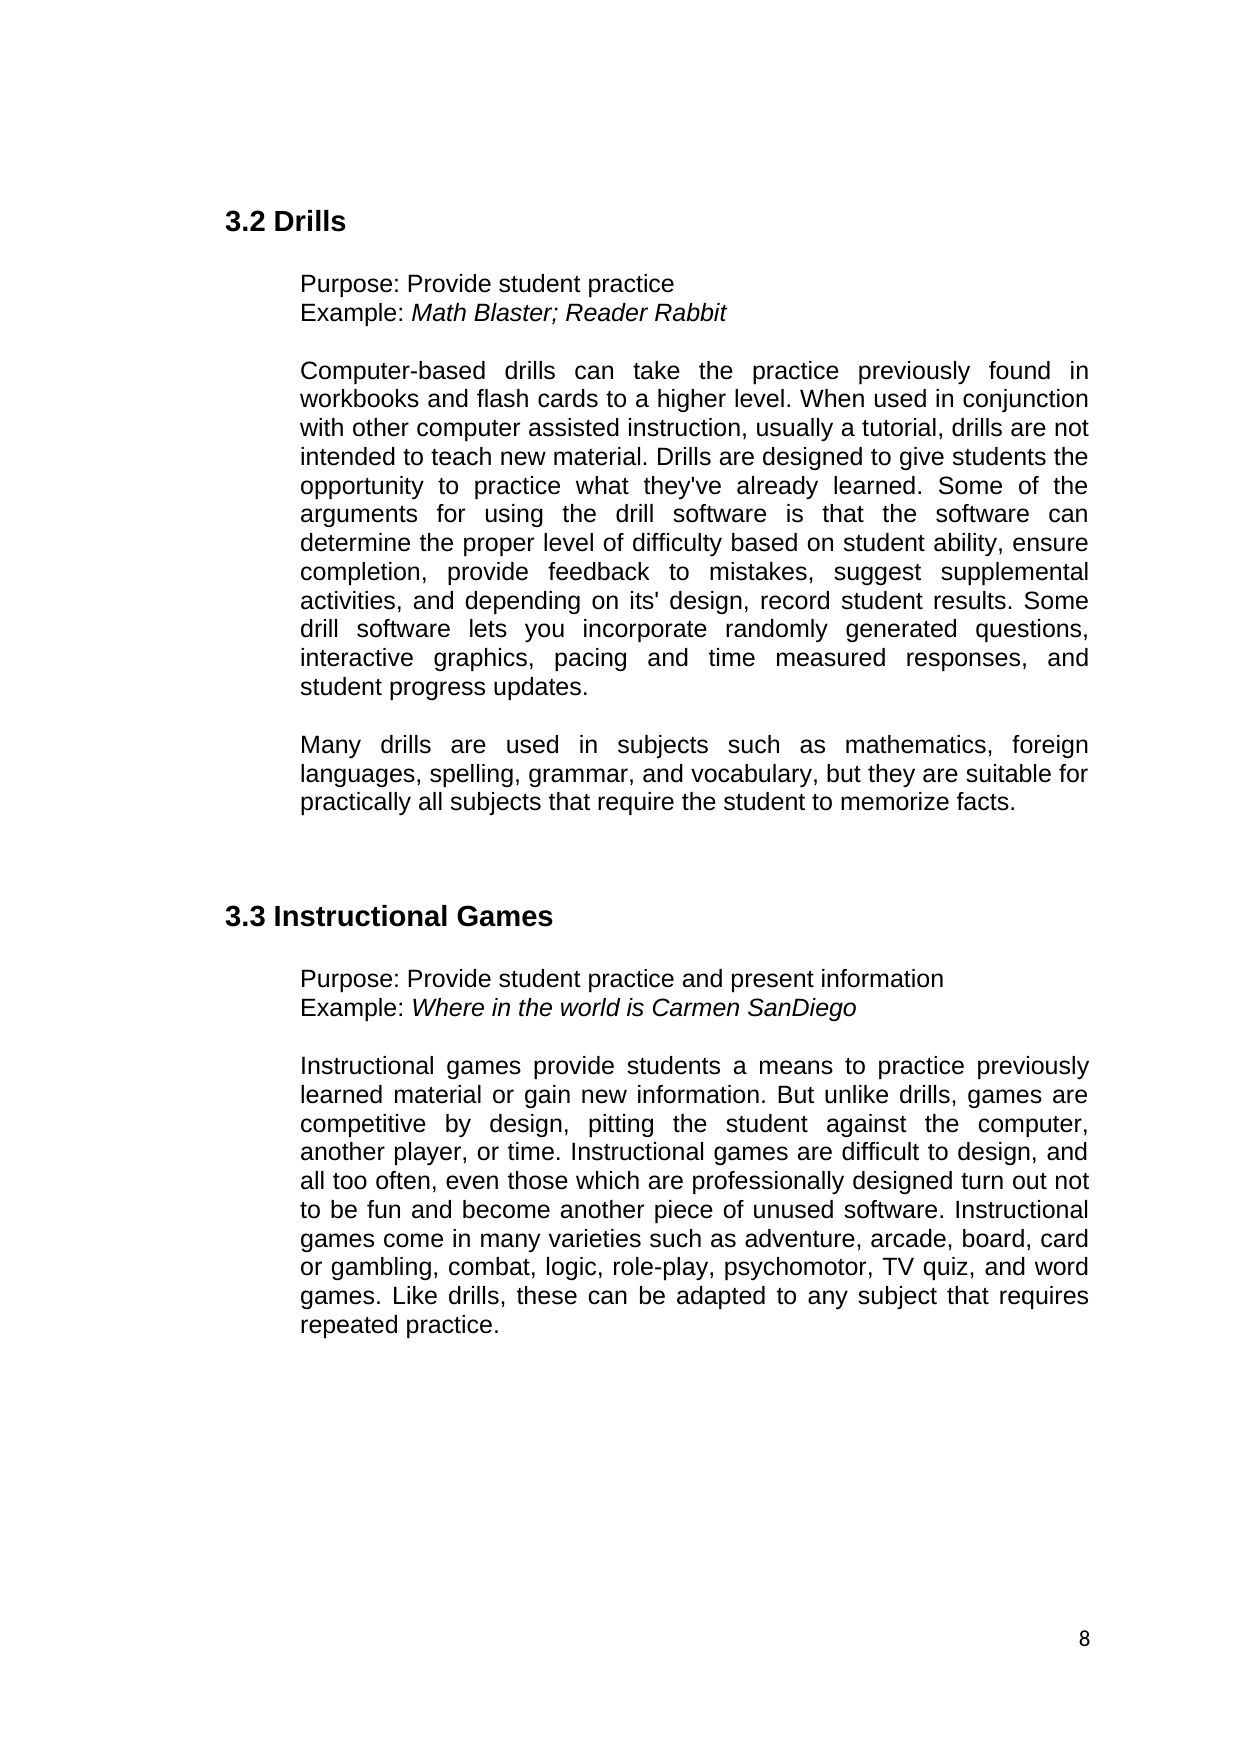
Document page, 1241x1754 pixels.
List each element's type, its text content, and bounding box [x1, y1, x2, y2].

text Purpose: Provide student practice and present information Example: Where in the world is Carmen SanDiego [300, 964, 1090, 1022]
text Instructional games provide students a means to practice previously learned material or gain new information. But unlike drills, games are competitive by design, pitting the student against the computer, another player, or time. Instructional games are difficult to design, and all too often, even those which are professionally designed turn out not to be fun and become another piece of unused software. Instructional games come in many varieties such as adventure, arcade, board, card or gambling, combat, logic, role-play, psychomotor, TV quiz, and word games. Like drills, these can be adapted to any subject that requires repeated practice. [300, 1051, 1090, 1338]
text 3.2 Drills [225, 204, 1090, 237]
text Purpose: Provide student practice Example: Math Blaster; Reader Rabbit [300, 269, 1090, 327]
text 3.3 Instructional Games [225, 899, 1090, 933]
text Computer-based drills can take the practice previously found in workbooks and flash cards to a higher level. When used in conjunction with other computer assisted instruction, usually a tutorial, drills are not intended to teach new material. Drills are designed to give students the opportunity to practice what they've already learned. Some of the arguments for using the drill software is that the software can determine the proper level of difficulty based on student ability, ensure completion, provide feedback to mistakes, suggest supplemental activities, and depending on its' design, record student results. Some drill software lets you incorporate randomly generated questions, interactive graphics, pacing and time measured responses, and student progress updates. [300, 356, 1090, 701]
text Many drills are used in subjects such as mathematics, foreign languages, spelling, grammar, and vocabulary, but they are suitable for practically all subjects that require the student to memorize facts. [300, 730, 1090, 816]
